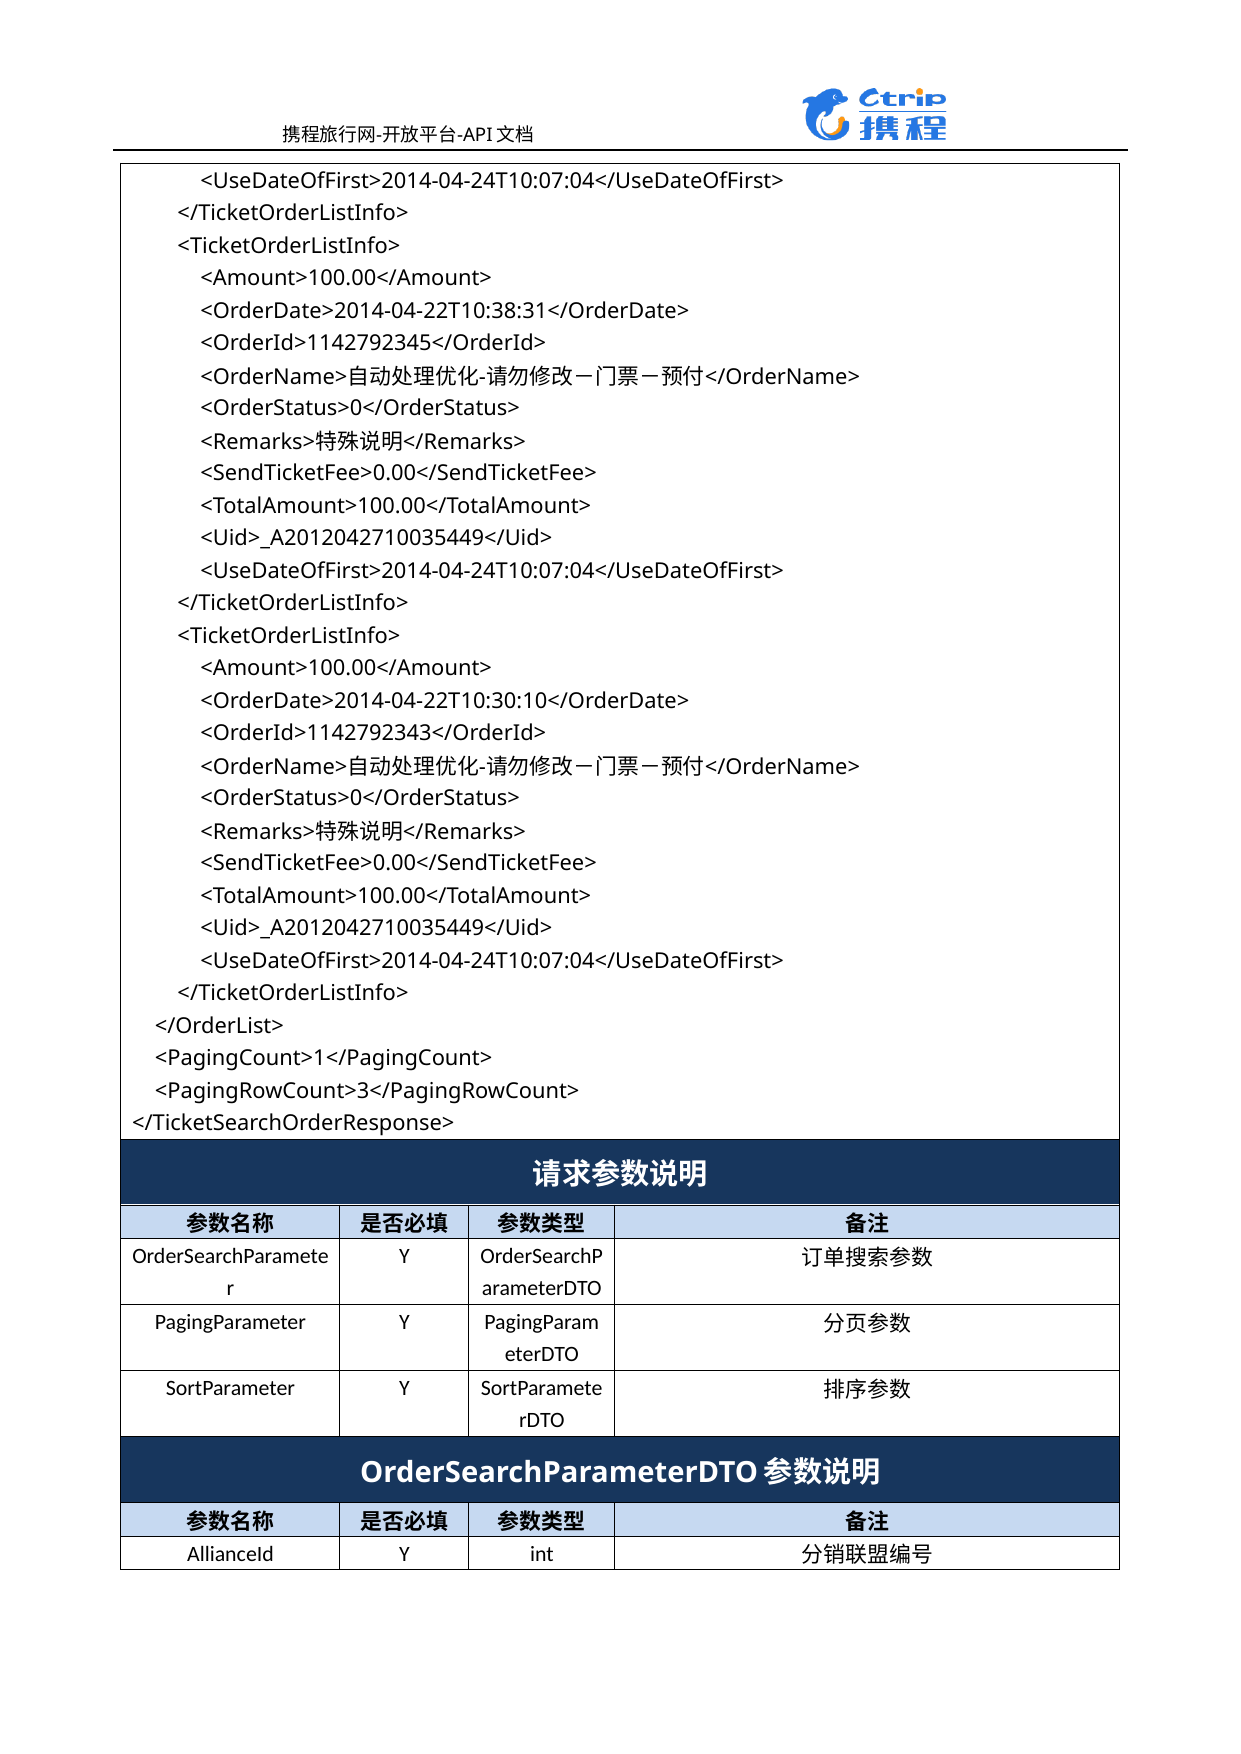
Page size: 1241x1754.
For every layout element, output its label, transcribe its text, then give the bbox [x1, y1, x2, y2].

table_cell 分销联盟编号 [615, 1537, 1119, 1569]
picture [802, 88, 959, 142]
table_cell 参数名称 [121, 1503, 339, 1536]
table_cell Y [340, 1305, 468, 1370]
table_cell int [469, 1537, 614, 1569]
table_cell Y [340, 1239, 468, 1304]
table_cell 参数类型 [469, 1206, 614, 1238]
table_cell 参数名称 [121, 1206, 339, 1238]
table_cell OrderSearchParameter [121, 1239, 339, 1304]
table_cell 分页参数 [615, 1305, 1119, 1370]
table_cell 是否必填 [340, 1206, 468, 1238]
table_cell 请求参数说明 [121, 1140, 1119, 1204]
table_cell 备注 [615, 1206, 1119, 1238]
table_cell PagingParameterDTO [469, 1305, 614, 1370]
table_cell SortParameter [121, 1371, 339, 1436]
table_cell AllianceId [121, 1537, 339, 1569]
table_cell 是否必填 [340, 1503, 468, 1536]
table_cell OrderSearchParameterDTO参数说明 [121, 1437, 1119, 1502]
table_cell OrderSearchParameterDTO [469, 1239, 614, 1304]
table_cell Y [340, 1537, 468, 1569]
table_cell 备注 [615, 1503, 1119, 1536]
table_cell PagingParameter [121, 1305, 339, 1370]
table_cell Y [340, 1371, 468, 1436]
table_cell 排序参数 [615, 1371, 1119, 1436]
table_cell 参数类型 [469, 1503, 614, 1536]
table_cell 订单搜索参数 [615, 1239, 1119, 1304]
table_cell SortParameterDTO [469, 1371, 614, 1436]
